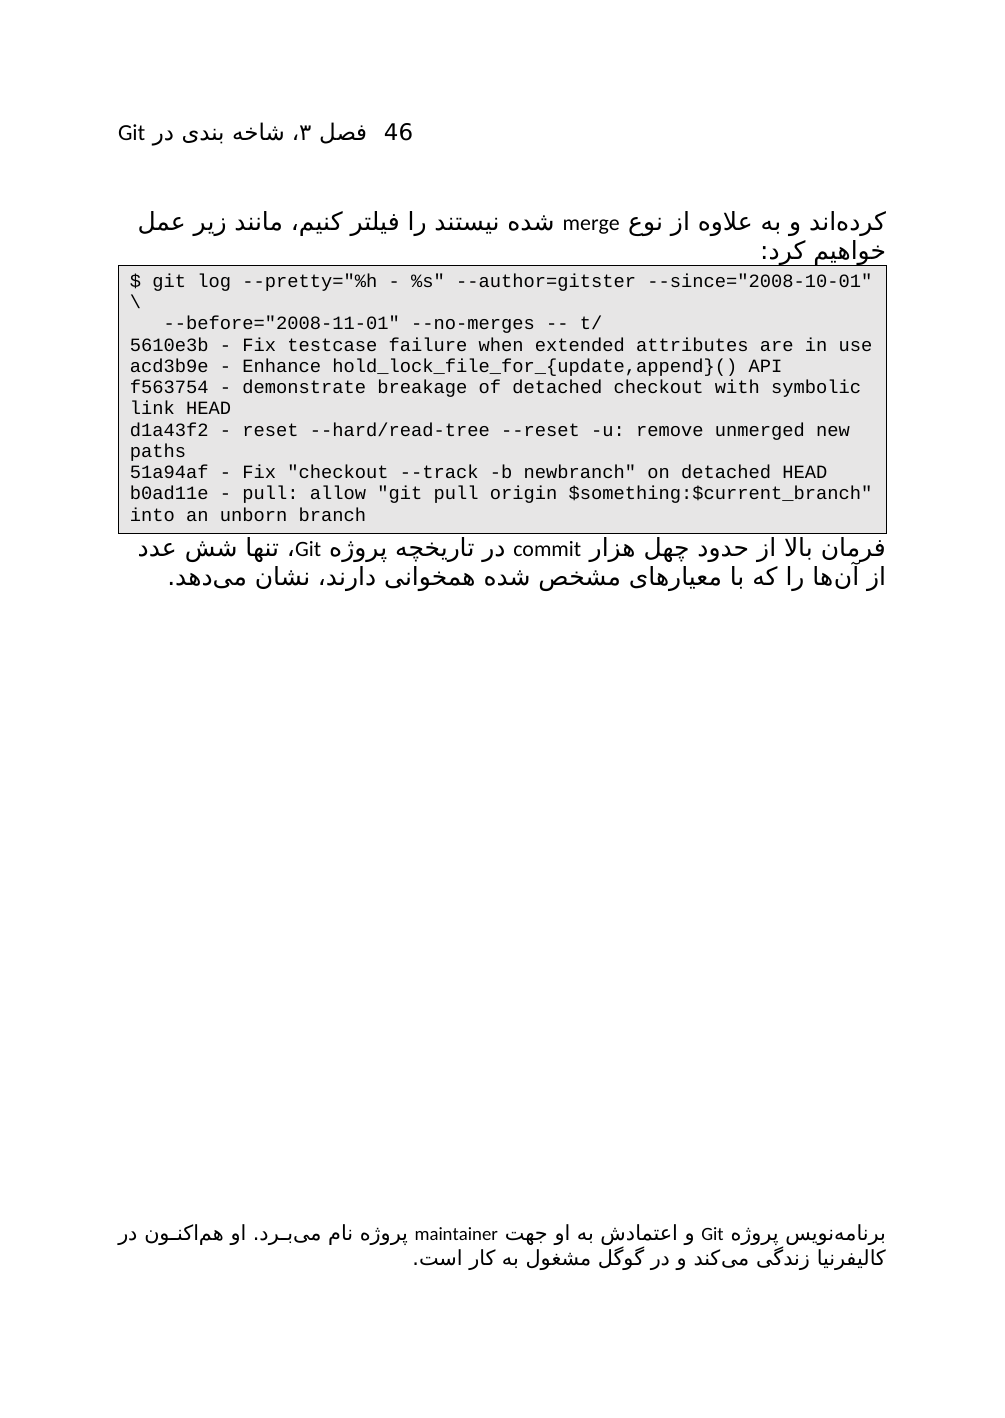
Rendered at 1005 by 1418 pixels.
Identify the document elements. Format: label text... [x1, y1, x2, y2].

text فرمان بالا از حدود چهل هزار commit در تاریخچه پروژه Git، تنها شش عدد از آن‌ها را که با معیارهای مشخص شده همخوانی دارند، نشان می‌دهد. [118, 534, 886, 591]
table_header $ git log --pretty="%h - %s" --author=gitster --since="2008-10-01" \ --before="2008-11-01" --no-merges -- t/ 5610e3b - Fix testcase failure when extended attributes are in use acd3b9e - Enhance hold_lock_file_for_{update,append}() API f563754 - demonstrate breakage of detached checkout with symbolic link HEAD d1a43f2 - reset --hard/read-tree --reset -u: remove unmerged new paths 51a94af - Fix "checkout --track -b newbranch" on detached HEAD b0ad11e - pull: allow "git pull origin $something:$current_branch" into an unborn branch [119, 266, 886, 532]
